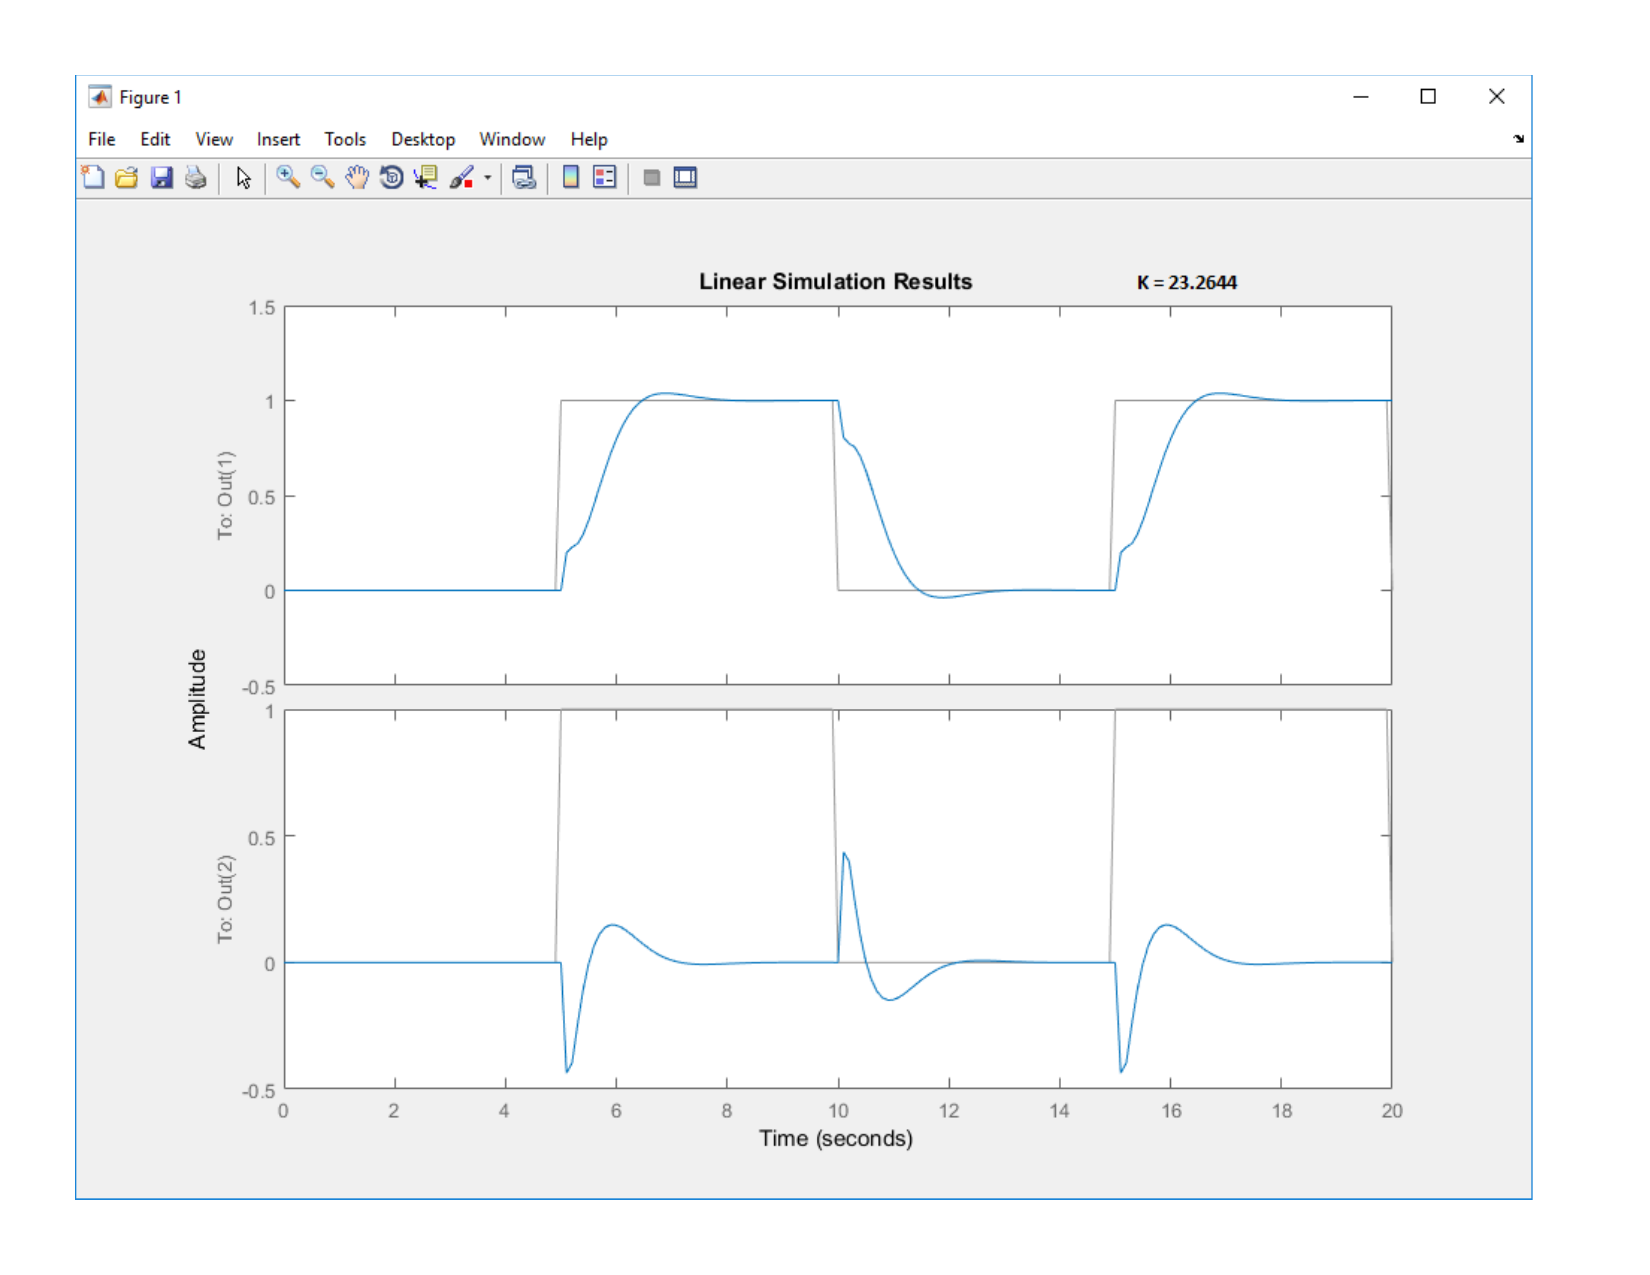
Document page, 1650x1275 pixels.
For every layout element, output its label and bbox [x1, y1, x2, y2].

picture [75, 75, 1533, 1200]
